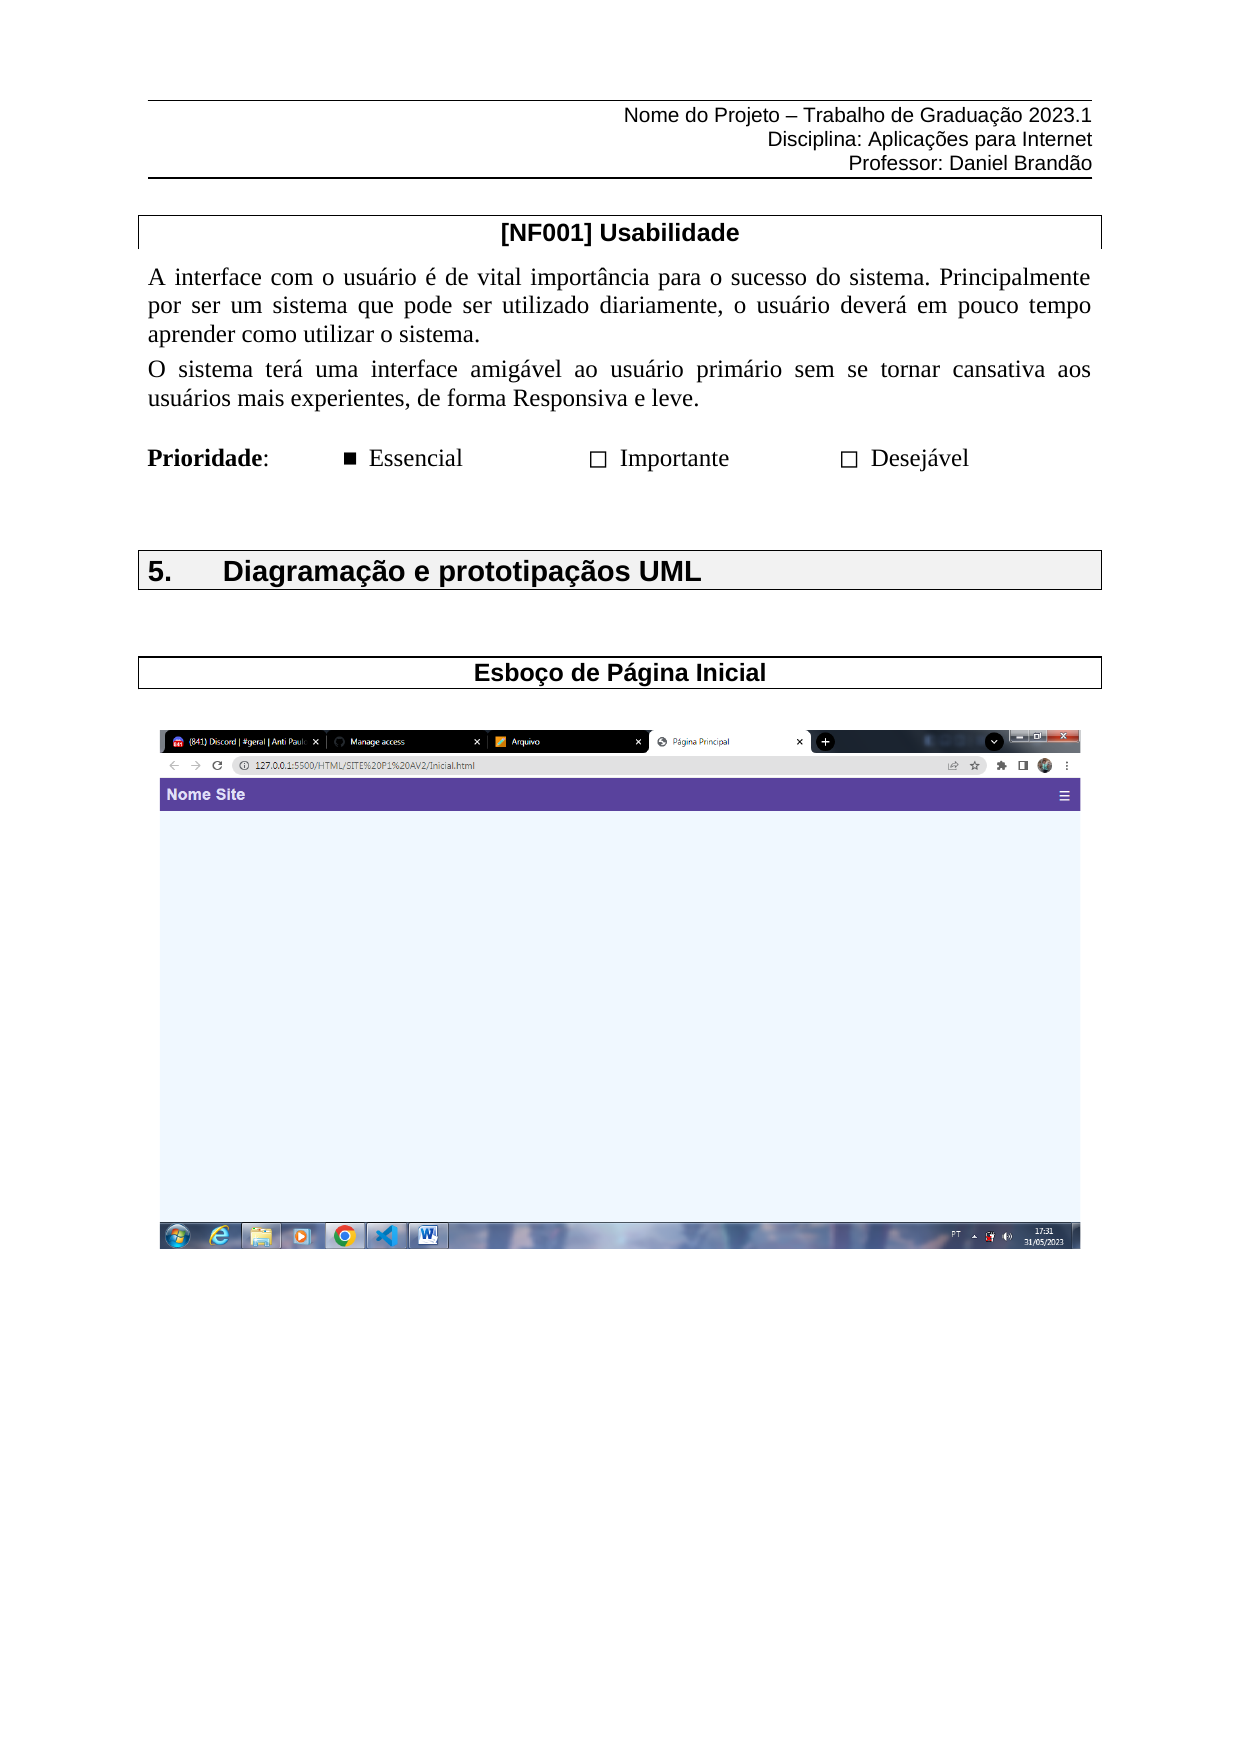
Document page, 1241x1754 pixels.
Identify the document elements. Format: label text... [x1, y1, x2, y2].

table_header ◻ [826, 418, 871, 497]
text [NF001] Usabilidade [139, 216, 1101, 249]
table_header Prioridade: [136, 418, 324, 497]
text A interface com o usuário é de vital importância para o sucesso do sistema. Principalmente por ser um sistema que pode ser utilizado diariamente, o usuário deverá em pouco tempo aprender como utilizar o sistema. [148, 262, 1092, 348]
table_header Desejável [871, 418, 1014, 497]
table_header Essencial [369, 418, 575, 497]
text O sistema terá uma interface amigável ao usuário primário sem se tornar cansativa aos usuários mais experientes, de forma Responsiva e leve. [148, 354, 1092, 412]
picture [159, 730, 1081, 1249]
table_header Importante [620, 418, 826, 497]
table_header ■ [324, 418, 368, 497]
subtitle Diagramação e prototipaçãos UML [139, 551, 1101, 589]
table_header ◻ [575, 418, 619, 497]
text Esboço de Página Inicial [139, 658, 1101, 688]
